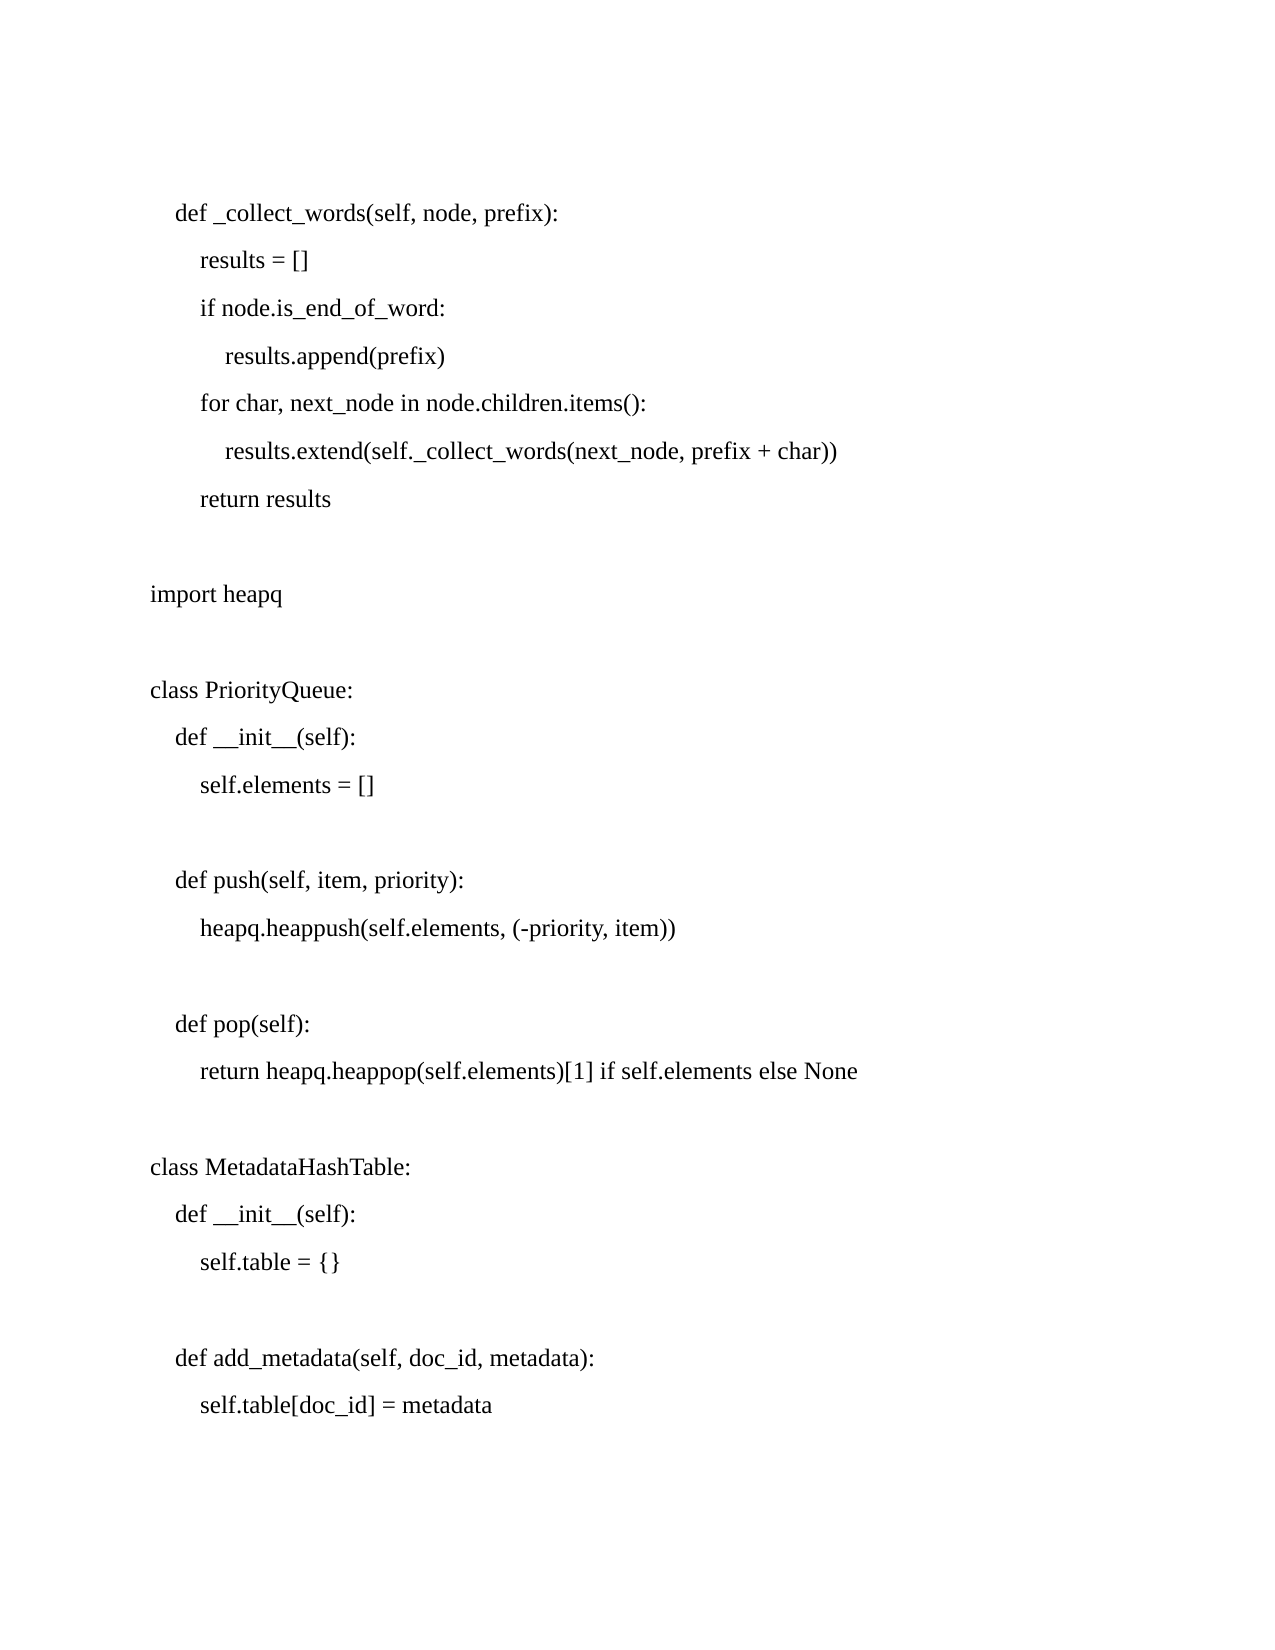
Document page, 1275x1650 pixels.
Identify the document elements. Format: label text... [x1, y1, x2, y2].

text class MetadataHashTable: [150, 1152, 1125, 1181]
text results.append(prefix) [150, 341, 1125, 369]
text return heapq.heappop(self.elements)[1] if self.elements else None [150, 1056, 1125, 1085]
text self.table[doc_id] = metadata [150, 1390, 1125, 1419]
text def __init__(self): [150, 722, 1125, 751]
text def _collect_words(self, node, prefix): [150, 198, 1125, 226]
text import heapq [150, 579, 1125, 608]
text if node.is_end_of_word: [150, 293, 1125, 322]
text for char, next_node in node.children.items(): [150, 388, 1125, 417]
text heapq.heappush(self.elements, (-priority, item)) [150, 913, 1125, 942]
text def push(self, item, priority): [150, 866, 1125, 894]
text def pop(self): [150, 1009, 1125, 1037]
text return results [150, 484, 1125, 513]
text self.table = {} [150, 1247, 1125, 1276]
text results = [] [150, 245, 1125, 274]
text self.elements = [] [150, 770, 1125, 799]
text class PriorityQueue: [150, 675, 1125, 703]
text def add_metadata(self, doc_id, metadata): [150, 1343, 1125, 1371]
text results.extend(self._collect_words(next_node, prefix + char)) [150, 436, 1125, 465]
text def __init__(self): [150, 1199, 1125, 1228]
